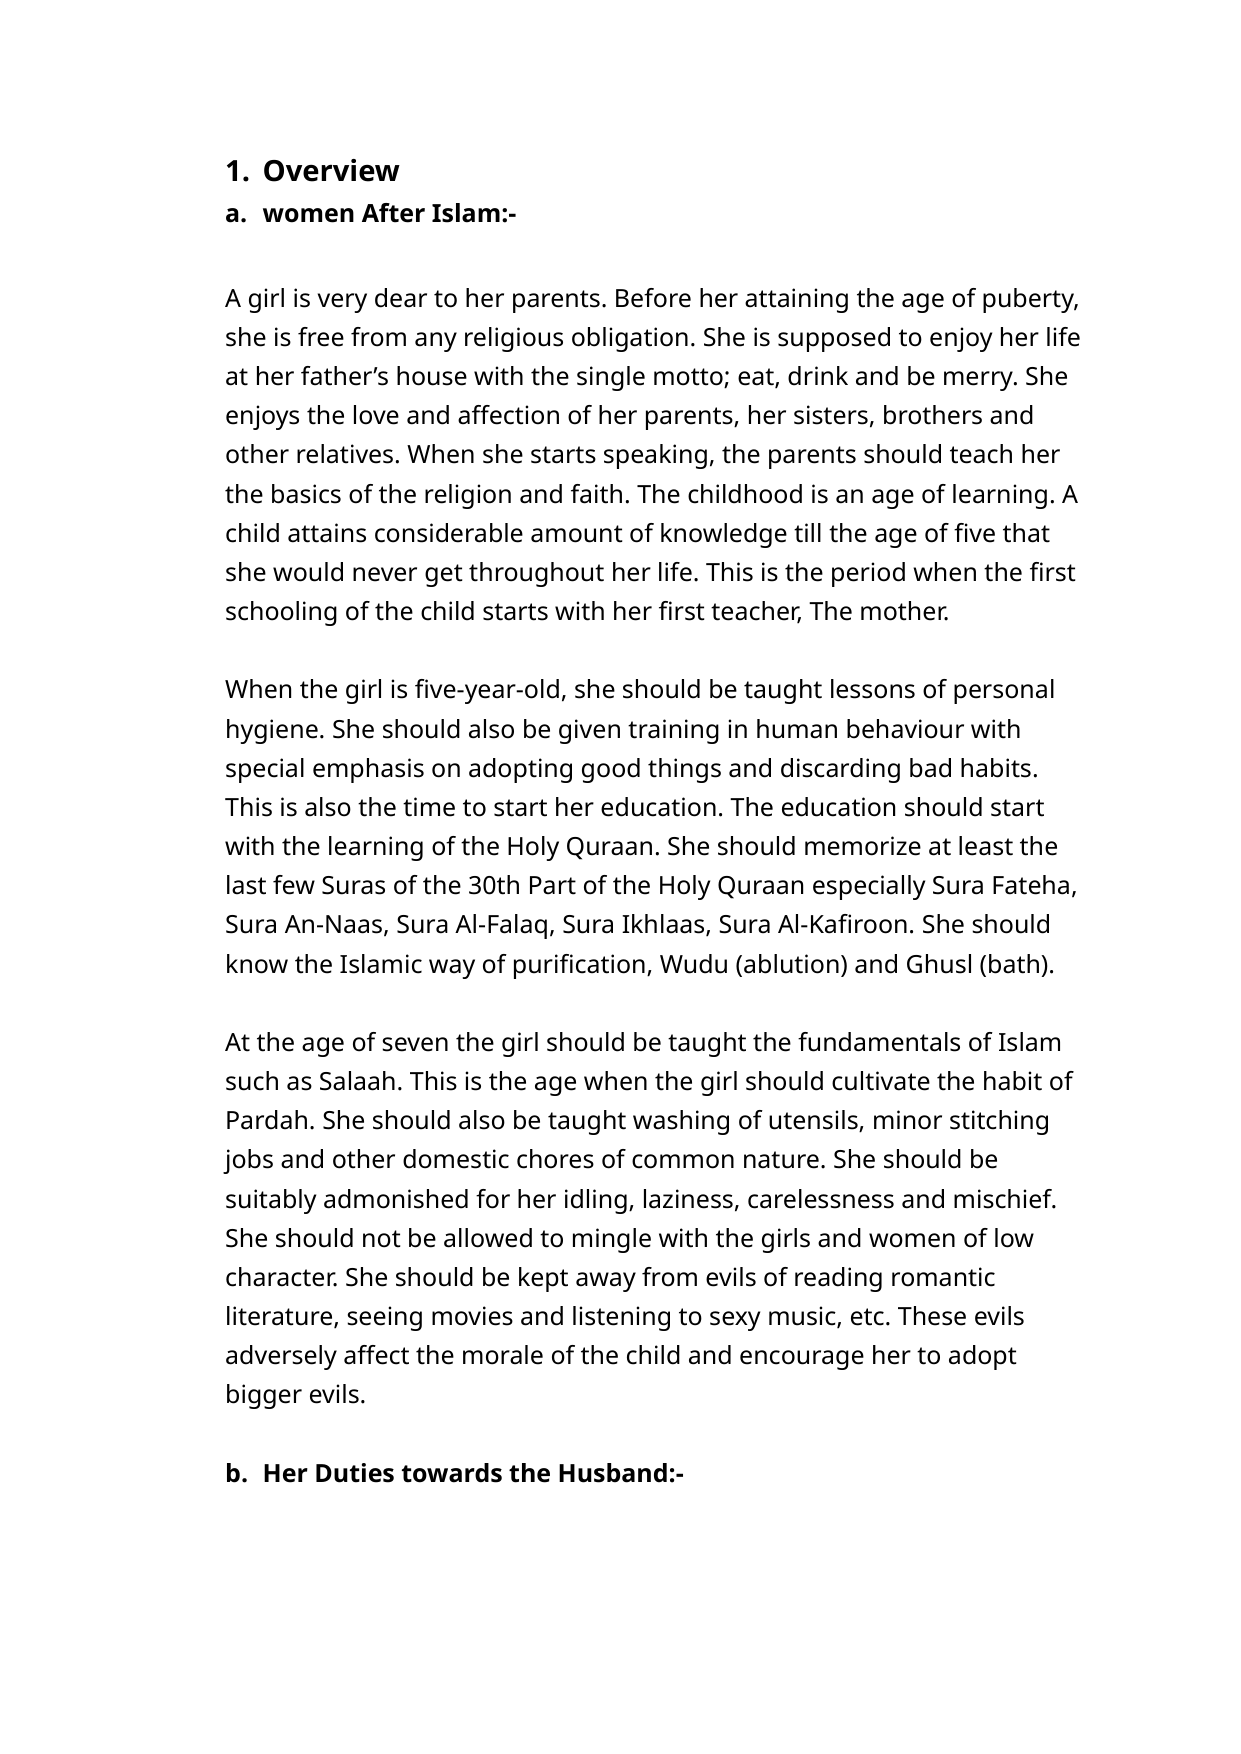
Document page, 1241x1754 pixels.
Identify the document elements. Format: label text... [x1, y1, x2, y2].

list When the girl is five-year-old, she should be taught lessons of personal hygiene. She should also be given training in human behaviour with special emphasis on adopting good things and discarding bad habits. This is also the time to start her education. The education should start with the learning of the Holy Quraan. She should memorize at least the last few Suras of the 30th Part of the Holy Quraan especially Sura Fateha, Sura An-Naas, Sura Al-Falaq, Sura Ikhlaas, Sura Al-Kafiroon. She should know the Islamic way of purification, Wudu (ablution) and Ghusl (bath). [225, 672, 1090, 980]
list A girl is very dear to her parents. Before her attaining the age of puberty, she is free from any religious obligation. She is supposed to enjoy her life at her father’s house with the single motto; eat, drink and be merry. She enjoys the love and affection of her parents, her sisters, brothers and other relatives. When she starts speaking, the parents should teach her the basics of the religion and faith. The childhood is an age of learning. A child attains considerable amount of knowledge till the age of five that she would never get throughout her life. This is the period when the first schooling of the child starts with her first teacher, The mother. [225, 280, 1090, 628]
list Overview [225, 150, 1090, 190]
list At the age of seven the girl should be taught the fundamentals of Islam such as Salaah. This is the age when the girl should cultivate the habit of Pardah. She should also be taught washing of utensils, minor stitching jobs and other domestic chores of common nature. She should be suitably admonished for her idling, laziness, carelessness and mischief. She should not be allowed to mingle with the girls and women of low character. She should be kept away from evils of reading romantic literature, seeing movies and listening to sexy music, etc. These evils adversely affect the morale of the child and encourage her to adopt bigger evils. [225, 1024, 1090, 1411]
list Her Duties towards the Husband:- [225, 1455, 1090, 1489]
list women After Islam:- [225, 196, 1090, 230]
